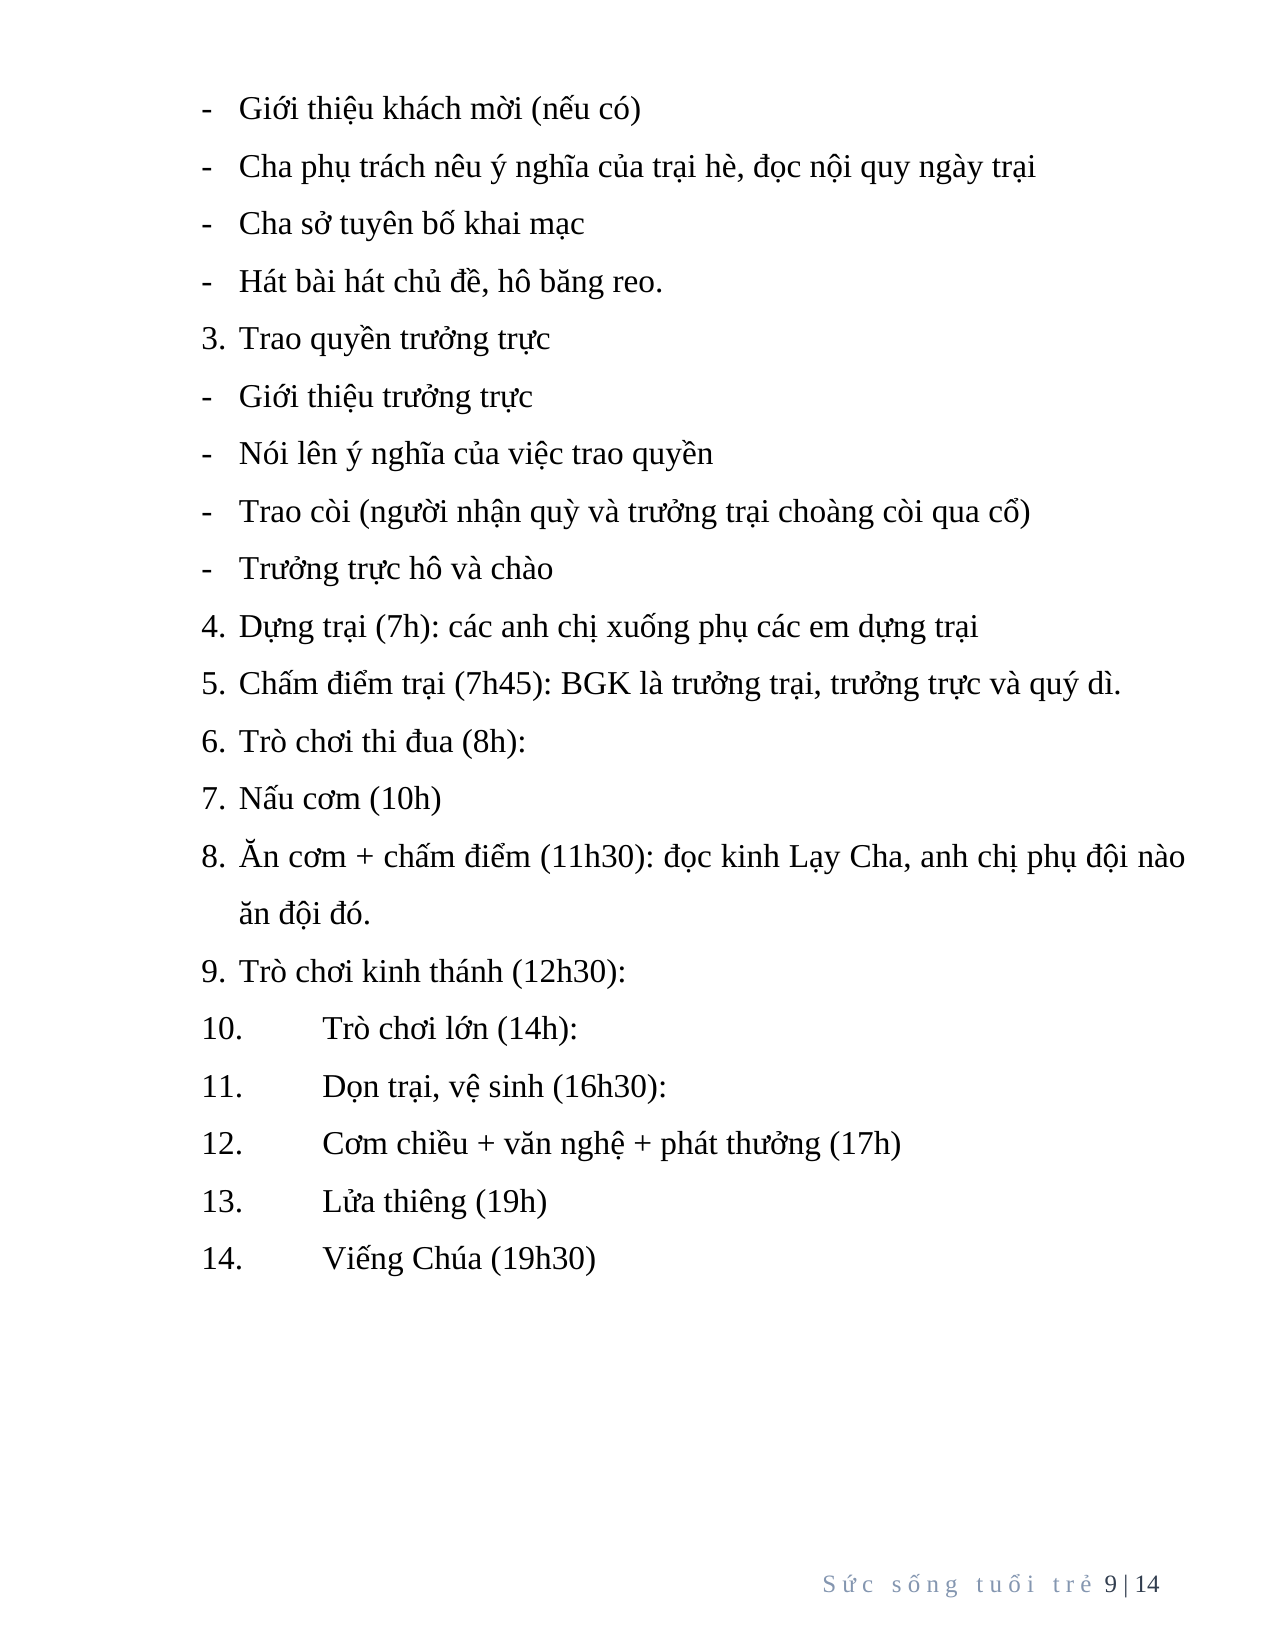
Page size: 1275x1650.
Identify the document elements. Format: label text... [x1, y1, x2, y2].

list Trò chơi thi đua (8h): [201, 721, 1186, 759]
list Viếng Chúa (19h30) [201, 1239, 1186, 1277]
list Trò chơi kinh thánh (12h30): [201, 951, 1186, 989]
list Giới thiệu khách mời (nếu có) [201, 89, 1186, 127]
list Trao quyền trưởng trực [201, 319, 1186, 357]
list Hát bài hát chủ đề, hô băng reo. [201, 261, 1186, 299]
list Ăn cơm + chấm điểm (11h30): đọc kinh Lạy Cha, anh chị phụ đội nào ăn đội đó. [201, 836, 1186, 932]
list Cha sở tuyên bố khai mạc [201, 204, 1186, 242]
list Nấu cơm (10h) [201, 779, 1186, 817]
list Trao còi (người nhận quỳ và trưởng trại choàng còi qua cổ) [201, 491, 1186, 529]
list Cha phụ trách nêu ý nghĩa của trại hè, đọc nội quy ngày trại [201, 146, 1186, 184]
list Trưởng trực hô và chào [201, 549, 1186, 587]
list Giới thiệu trưởng trực [201, 376, 1186, 414]
list Dọn trại, vệ sinh (16h30): [201, 1066, 1186, 1104]
list Dựng trại (7h): các anh chị xuống phụ các em dựng trại [201, 606, 1186, 644]
list Trò chơi lớn (14h): [201, 1009, 1186, 1047]
list Nói lên ý nghĩa của việc trao quyền [201, 434, 1186, 472]
list Lửa thiêng (19h) [201, 1181, 1186, 1219]
list Cơm chiều + văn nghệ + phát thưởng (17h) [201, 1124, 1186, 1162]
list Chấm điểm trại (7h45): BGK là trưởng trại, trưởng trực và quý dì. [201, 664, 1186, 702]
